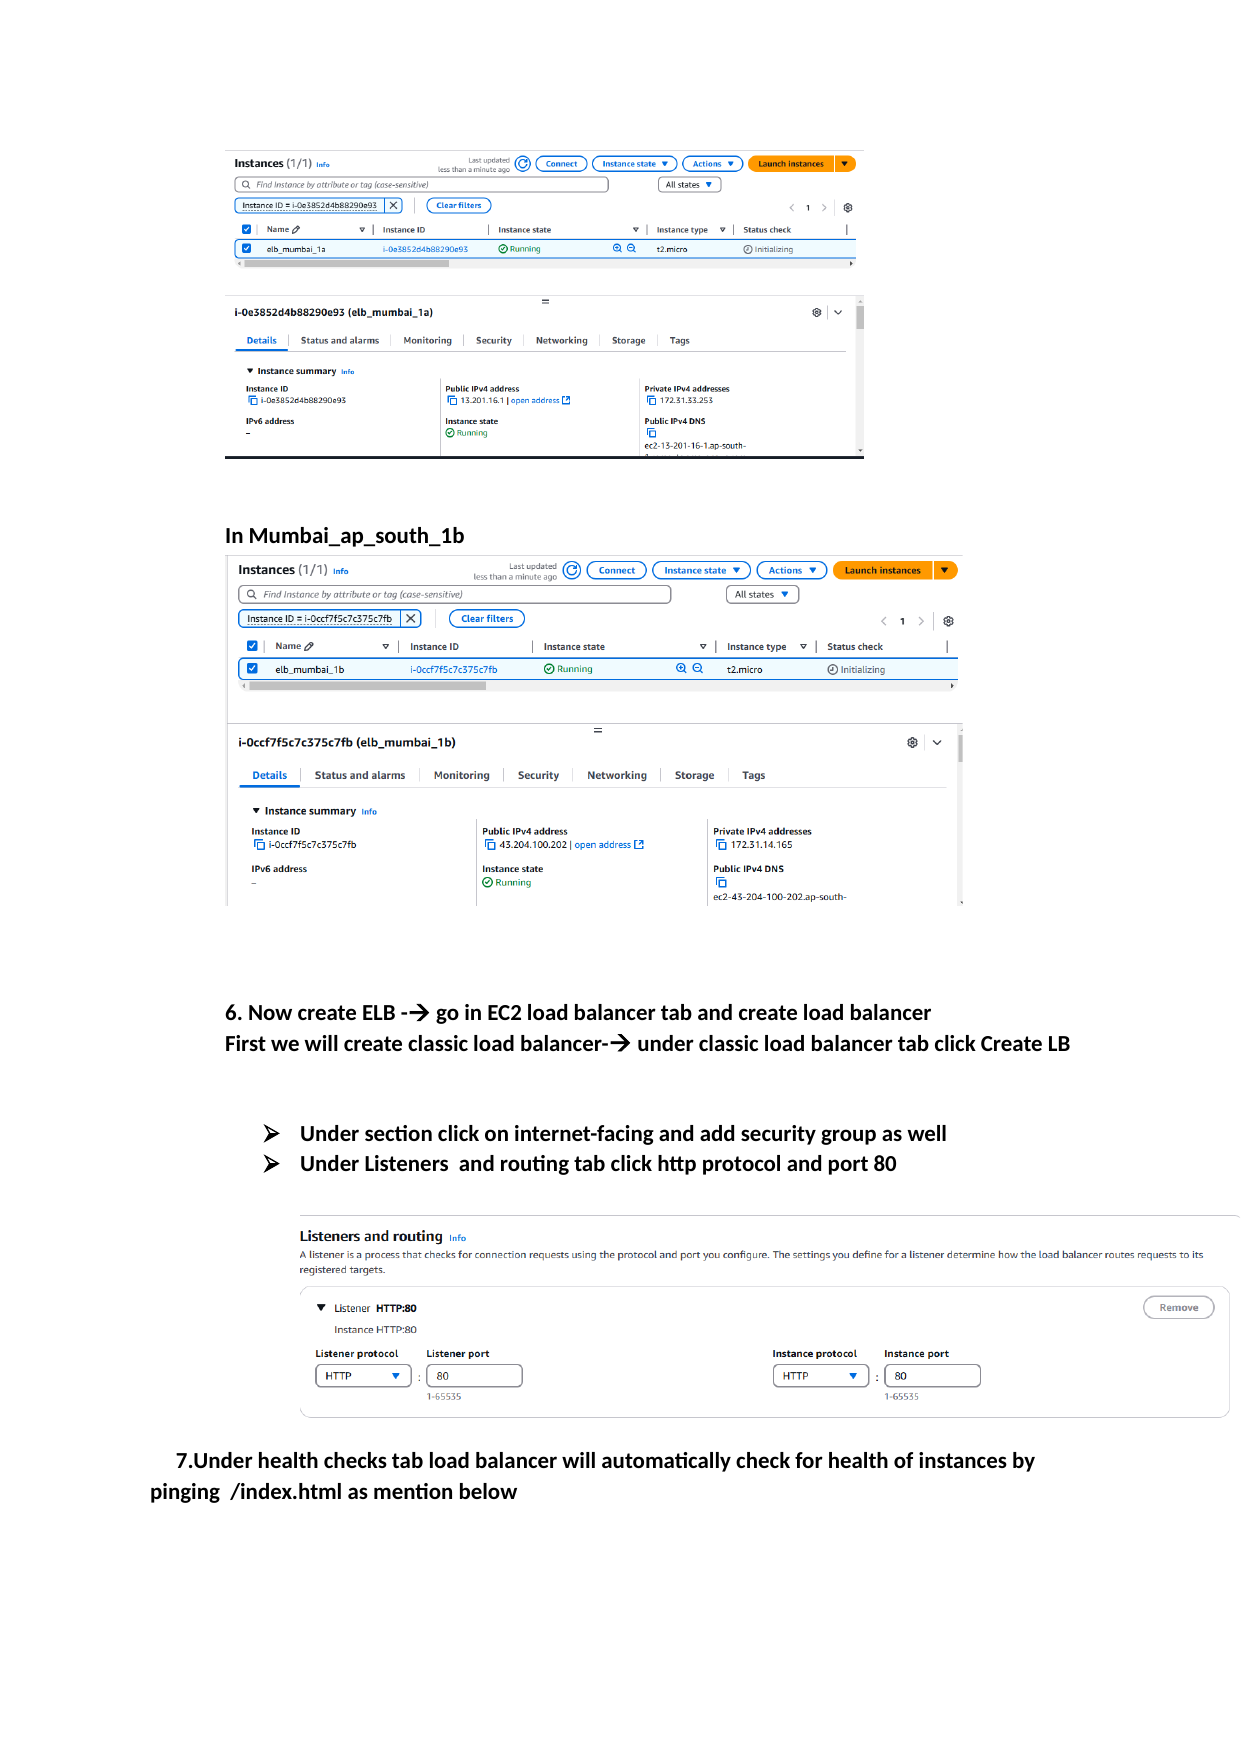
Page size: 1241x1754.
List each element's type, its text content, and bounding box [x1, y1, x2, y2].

list Under Listeners and routing tab click http protocol and port 80 [262, 1149, 1090, 1177]
list Under section click on internet-facing and add security group as well [262, 1119, 1090, 1147]
list First we will create classic load balancer- under classic load balancer tab click Create LB [225, 1029, 1090, 1057]
list In Mumbai_ap_south_1b [225, 522, 1090, 550]
list 6. Now create ELB - go in EC2 load balancer tab and create load balancer [225, 998, 1090, 1026]
text 7.Under health checks tab load balancer will automatically check for health of instances by pinging /index.html as mention below [150, 1447, 1090, 1505]
picture [300, 1210, 1241, 1428]
picture [225, 551, 963, 906]
picture [225, 150, 864, 459]
